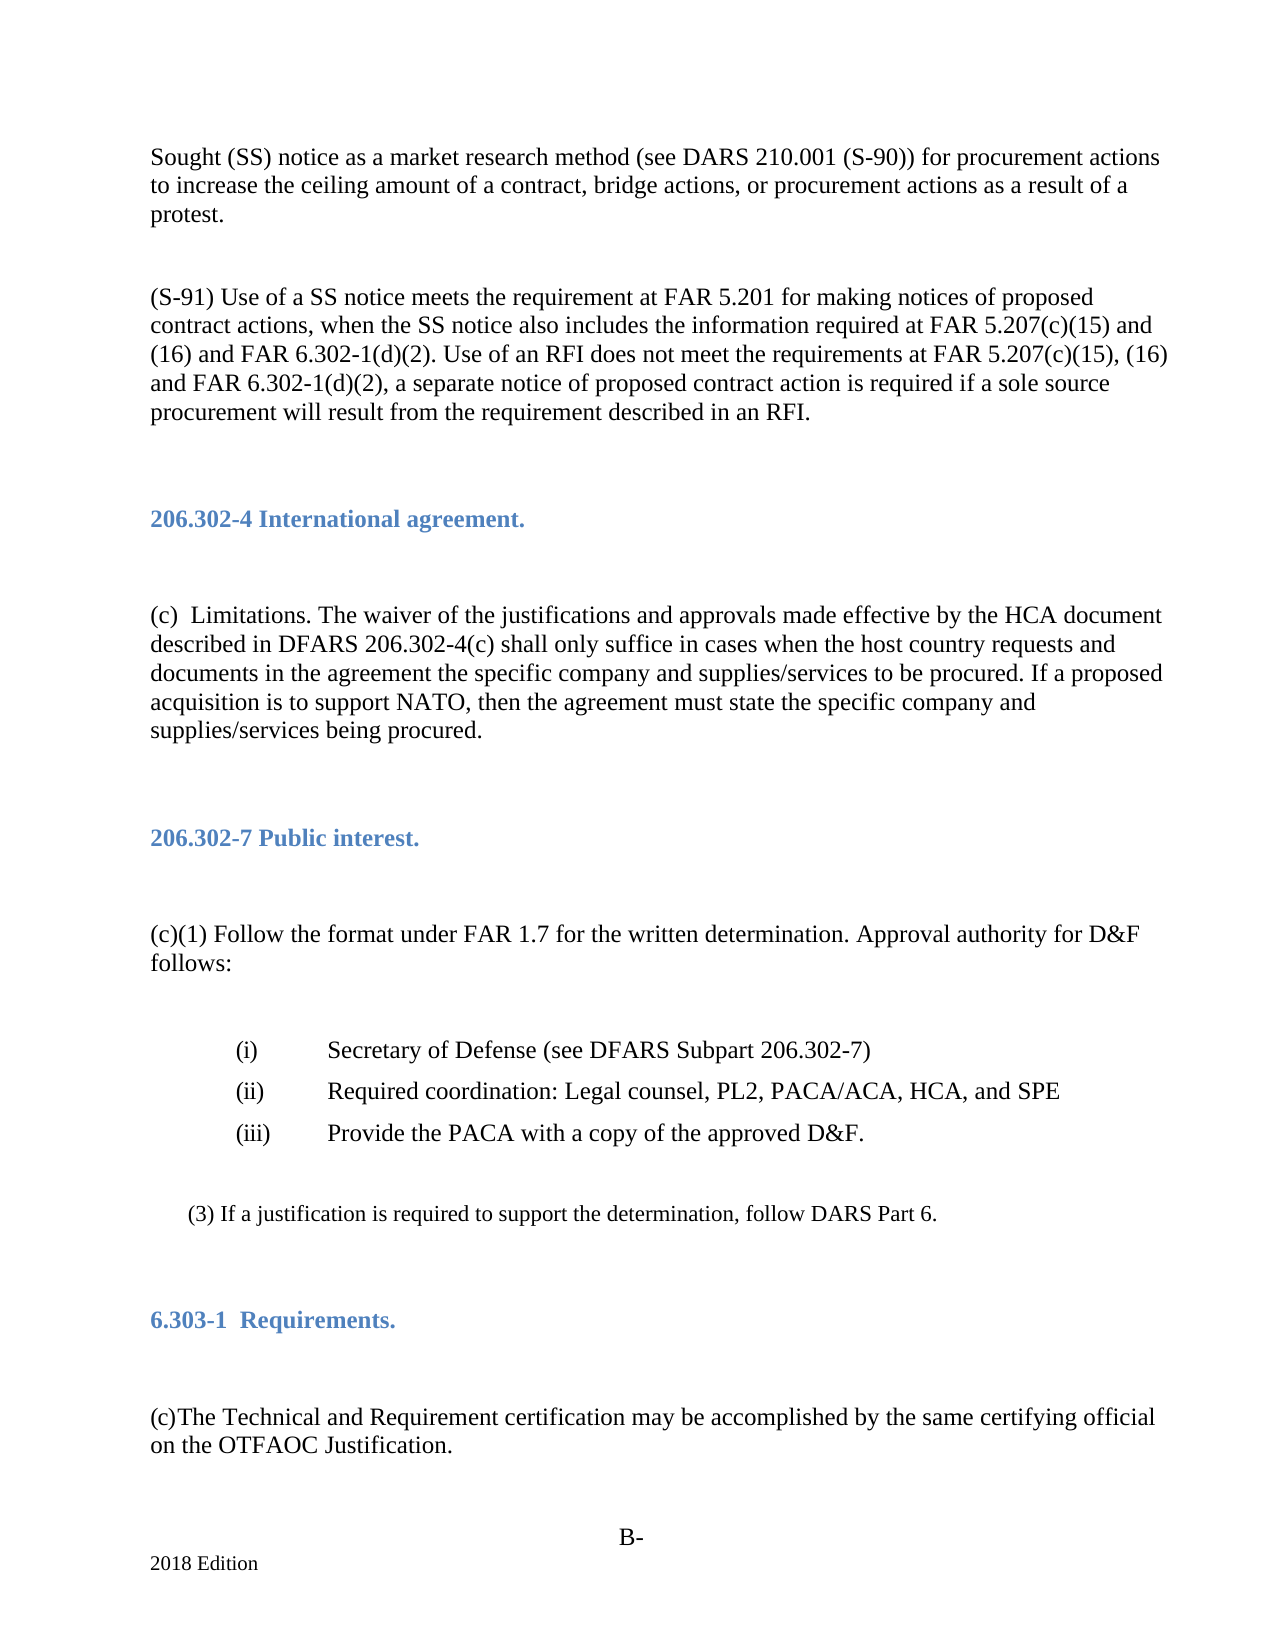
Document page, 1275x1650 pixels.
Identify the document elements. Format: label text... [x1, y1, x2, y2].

list (ii) Required coordination: Legal counsel, PL2, PACA/ACA, HCA, and SPE [236, 1076, 1171, 1105]
subtitle 206.302-7 Public interest. [150, 823, 1171, 852]
list (S-91) Use of a SS notice meets the requirement at FAR 5.201 for making notices of proposed contract actions, when the SS notice also includes the information required at FAR 5.207(c)(15) and (16) and FAR 6.302-1(d)(2). Use of an RFI does not meet the requirements at FAR 5.207(c)(15), (16) and FAR 6.302-1(d)(2), a separate notice of proposed contract action is required if a sole source procurement will result from the requirement described in an RFI. [150, 282, 1171, 425]
subtitle 206.302-4 International agreement. [150, 504, 1171, 533]
list (c) The Technical and Requirement certification may be accomplished by the same certifying official on the OTFAOC Justification. [150, 1402, 1171, 1459]
subtitle 6.303-1 Requirements. [150, 1305, 1171, 1334]
list (iii) Provide the PACA with a copy of the approved D&F. [236, 1118, 1171, 1146]
list (3) If a justification is required to support the determination, follow DARS Part 6. [188, 1200, 1171, 1227]
list (i) Secretary of Defense (see DFARS Subpart 206.302-7) [236, 1035, 1171, 1064]
list (c)(1) Follow the format under FAR 1.7 for the written determination. Approval authority for D&F follows: [150, 919, 1171, 977]
list (c) Limitations. The waiver of the justifications and approvals made effective by the HCA document described in DFARS 206.302-4(c) shall only suffice in cases when the host country requests and documents in the agreement the specific company and supplies/services to be procured. If a proposed acquisition is to support NATO, then the agreement must state the specific company and supplies/services being procured. [150, 600, 1171, 744]
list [150, 142, 1171, 228]
